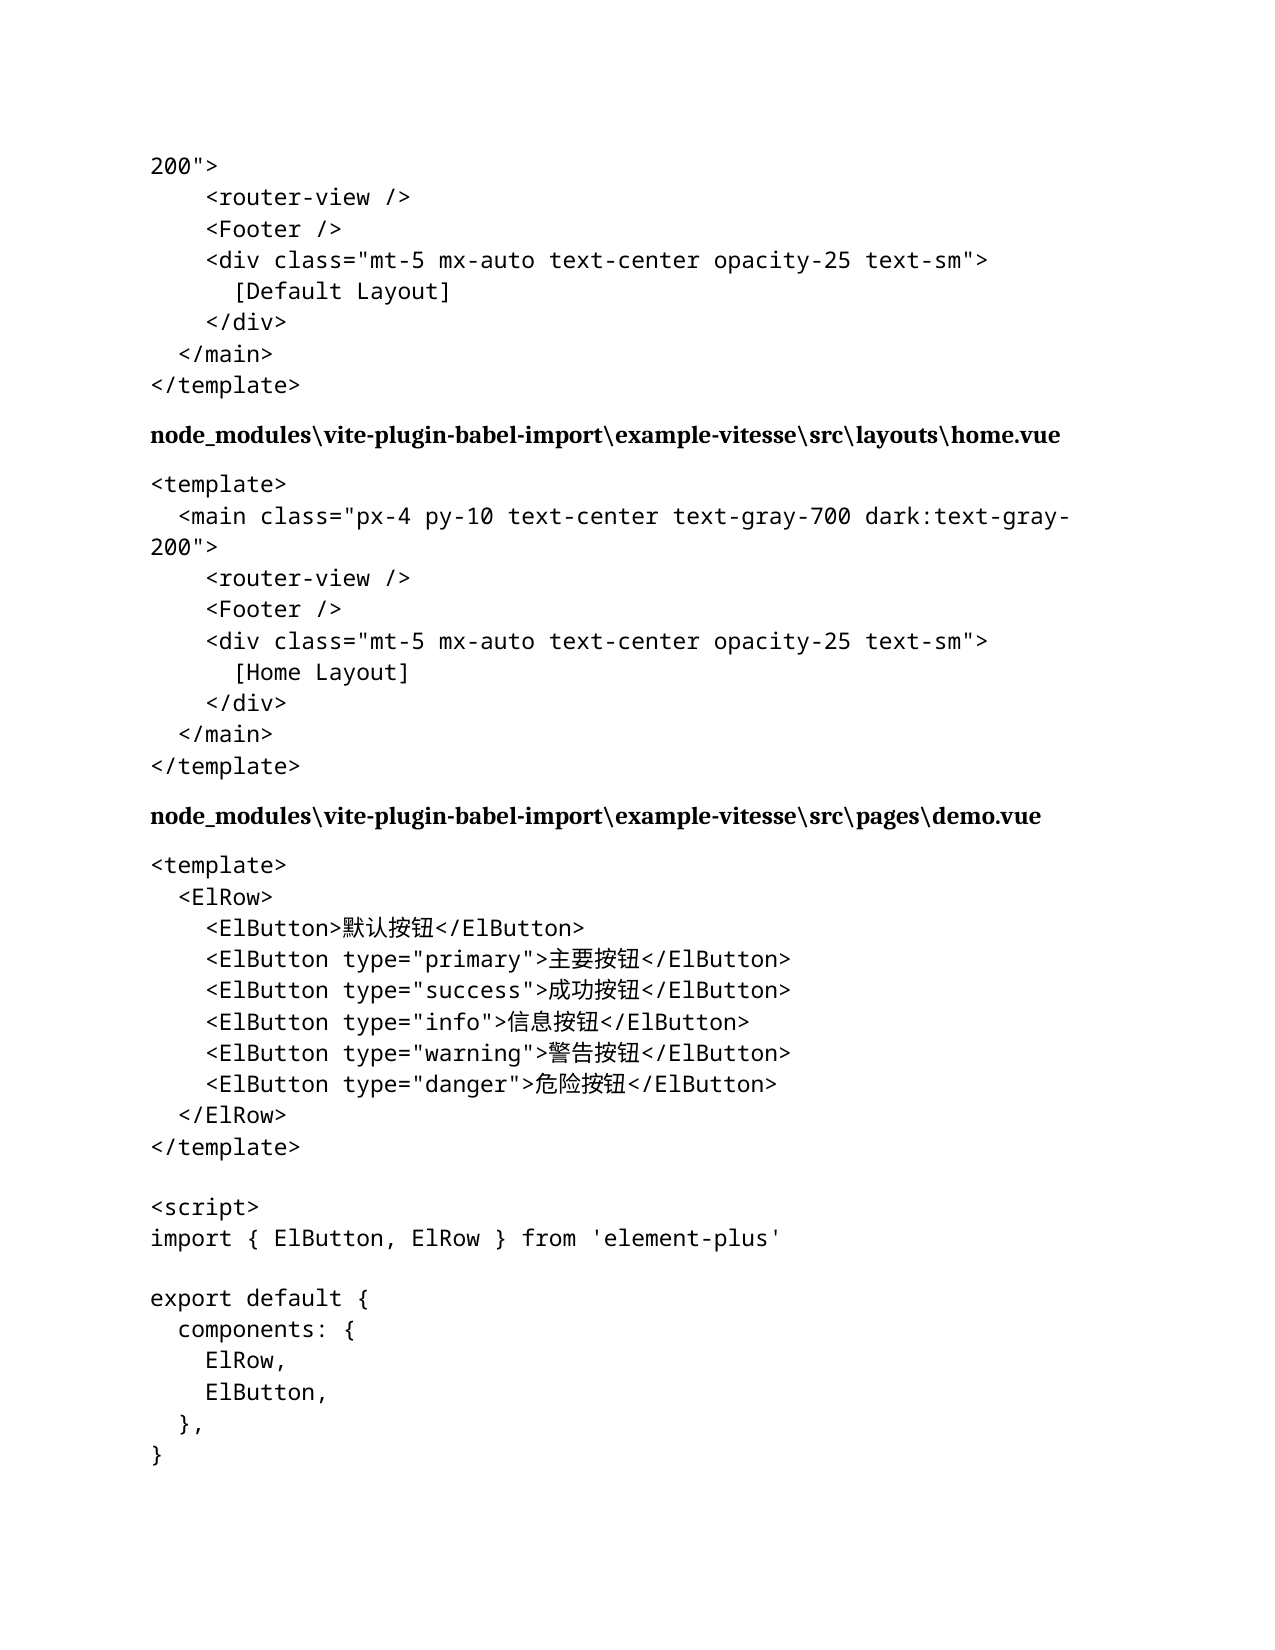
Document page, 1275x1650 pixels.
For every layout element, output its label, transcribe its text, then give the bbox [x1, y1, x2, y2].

text node_modules\vite-plugin-babel-import\example-vitesse\src\layouts\home.vue [150, 421, 1125, 449]
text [150, 849, 1125, 1469]
text node_modules\vite-plugin-babel-import\example-vitesse\src\pages\demo.vue [150, 802, 1125, 830]
text <template> <main class="px-4 py-10 text-center text-gray-700 dark:text-gray-200"> <router-view /> <Footer /> <div class="mt-5 mx-auto text-center opacity-25 text-sm"> [Home Layout] </div> </main> </template> [150, 468, 1125, 781]
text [150, 150, 1125, 400]
